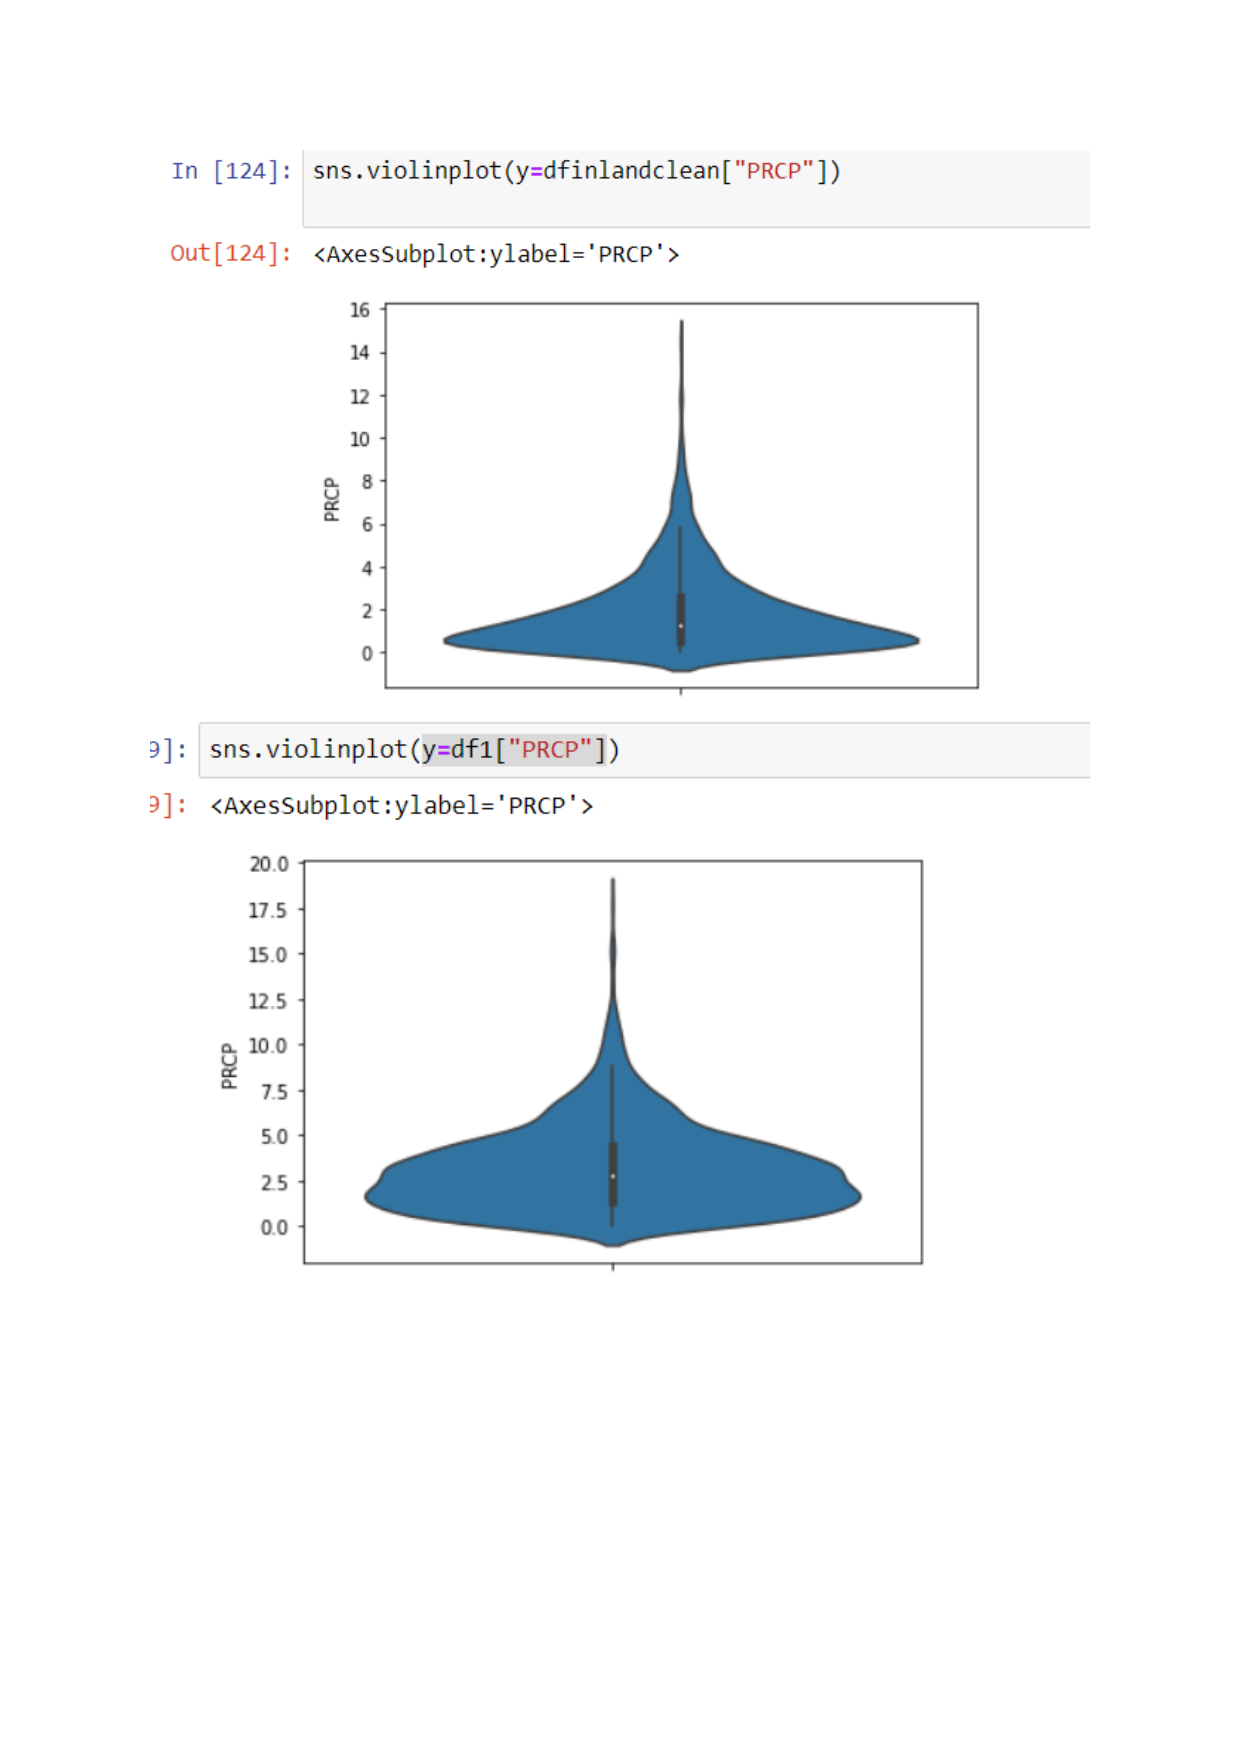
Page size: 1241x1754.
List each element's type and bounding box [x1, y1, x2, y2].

picture [150, 712, 1091, 1292]
picture [150, 150, 1091, 711]
